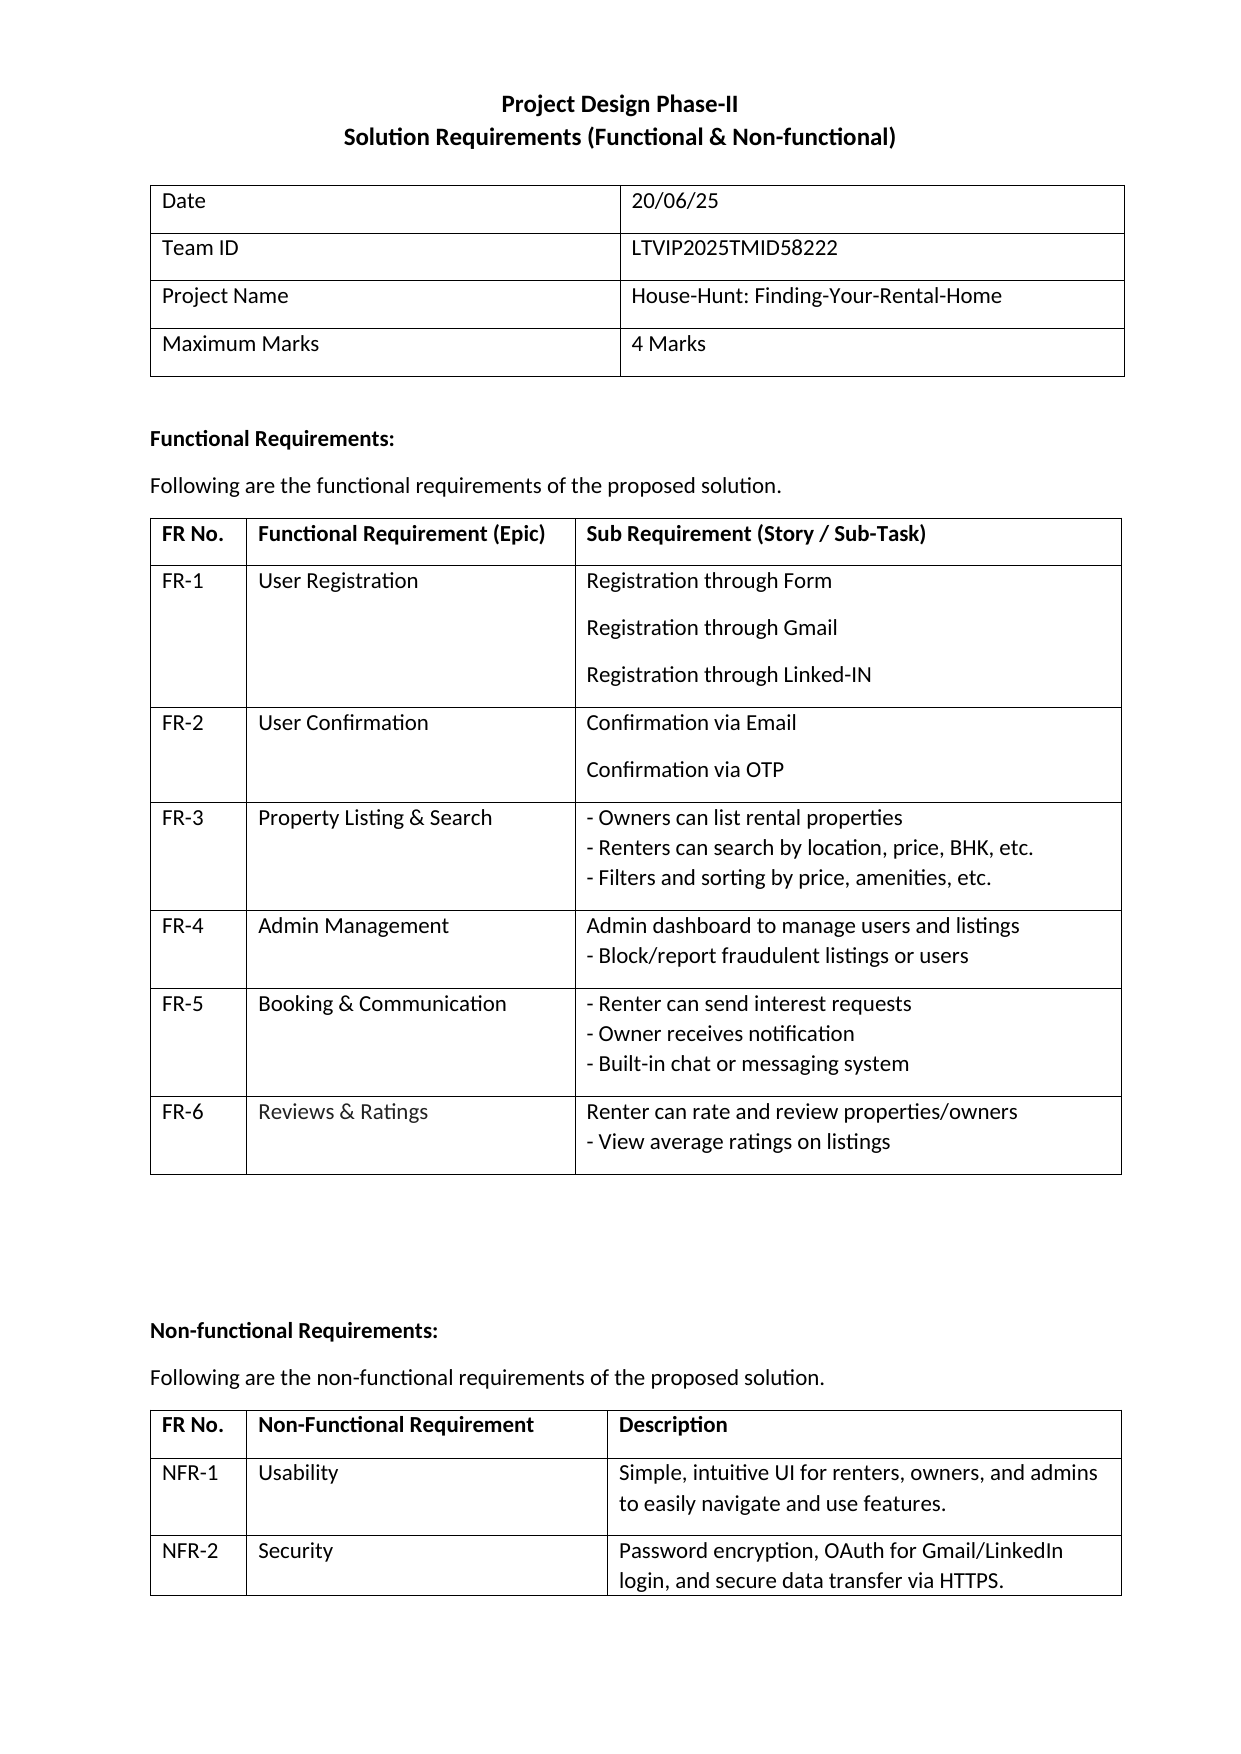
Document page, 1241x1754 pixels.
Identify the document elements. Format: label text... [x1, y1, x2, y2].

table_cell Simple, intuitive UI for renters, owners, and admins to easily navigate and use features. [608, 1459, 1121, 1535]
table_cell FR-2 [151, 708, 246, 802]
table_cell Security [247, 1536, 607, 1595]
table_cell Usability [247, 1459, 607, 1535]
table_cell Admin dashboard to manage users and listings - Block/report fraudulent listings or users [576, 911, 1121, 988]
text Following are the non-functional requirements of the proposed solution. [150, 1363, 1090, 1391]
table_cell User Registration [247, 566, 575, 707]
table_cell User Confirmation [247, 708, 575, 802]
table_cell Password encryption, OAuth for Gmail/LinkedIn login, and secure data transfer via HTTPS. [608, 1536, 1121, 1595]
table_header Description [608, 1411, 1121, 1457]
table_cell FR-3 [151, 803, 246, 910]
text Functional Requirements: [150, 424, 1090, 452]
table_cell House-Hunt: Finding-Your-Rental-Home [621, 281, 1124, 328]
table_cell 4 Marks [621, 329, 1124, 376]
table_header 20/06/25 [621, 186, 1124, 232]
table_cell Renter can rate and review properties/owners - View average ratings on listings [576, 1097, 1121, 1174]
text Solution Requirements (Functional & Non-functional) [150, 122, 1090, 152]
table_cell Reviews & Ratings [247, 1097, 575, 1174]
table_header Date [151, 186, 620, 232]
table_cell Booking & Communication [247, 989, 575, 1096]
table_cell Property Listing & Search [247, 803, 575, 910]
table_cell Confirmation via Email Confirmation via OTP [576, 708, 1121, 802]
table_header FR No. [151, 1411, 246, 1457]
table_cell Maximum Marks [151, 329, 620, 376]
table_header Functional Requirement (Epic) [247, 519, 575, 565]
table_cell NFR-2 [151, 1536, 246, 1595]
table_cell NFR-1 [151, 1459, 246, 1535]
table_cell LTVIP2025TMID58222 [621, 234, 1124, 280]
table_cell FR-4 [151, 911, 246, 988]
table_header Sub Requirement (Story / Sub-Task) [576, 519, 1121, 565]
table_cell FR-6 [151, 1097, 246, 1174]
text Project Design Phase-II [150, 89, 1090, 119]
text Non-functional Requirements: [150, 1316, 1090, 1344]
table_cell - Renter can send interest requests - Owner receives notification - Built-in chat or messaging system [576, 989, 1121, 1096]
table_cell - Owners can list rental properties - Renters can search by location, price, BHK, etc. - Filters and sorting by price, amenities, etc. [576, 803, 1121, 910]
table_header FR No. [151, 519, 246, 565]
table_cell FR-5 [151, 989, 246, 1096]
text Following are the functional requirements of the proposed solution. [150, 471, 1090, 499]
table_cell Team ID [151, 234, 620, 280]
table_cell Project Name [151, 281, 620, 328]
table_cell Registration through Form Registration through Gmail Registration through Linked-IN [576, 566, 1121, 707]
table_cell Admin Management [247, 911, 575, 988]
table_cell FR-1 [151, 566, 246, 707]
table_header Non-Functional Requirement [247, 1411, 607, 1457]
